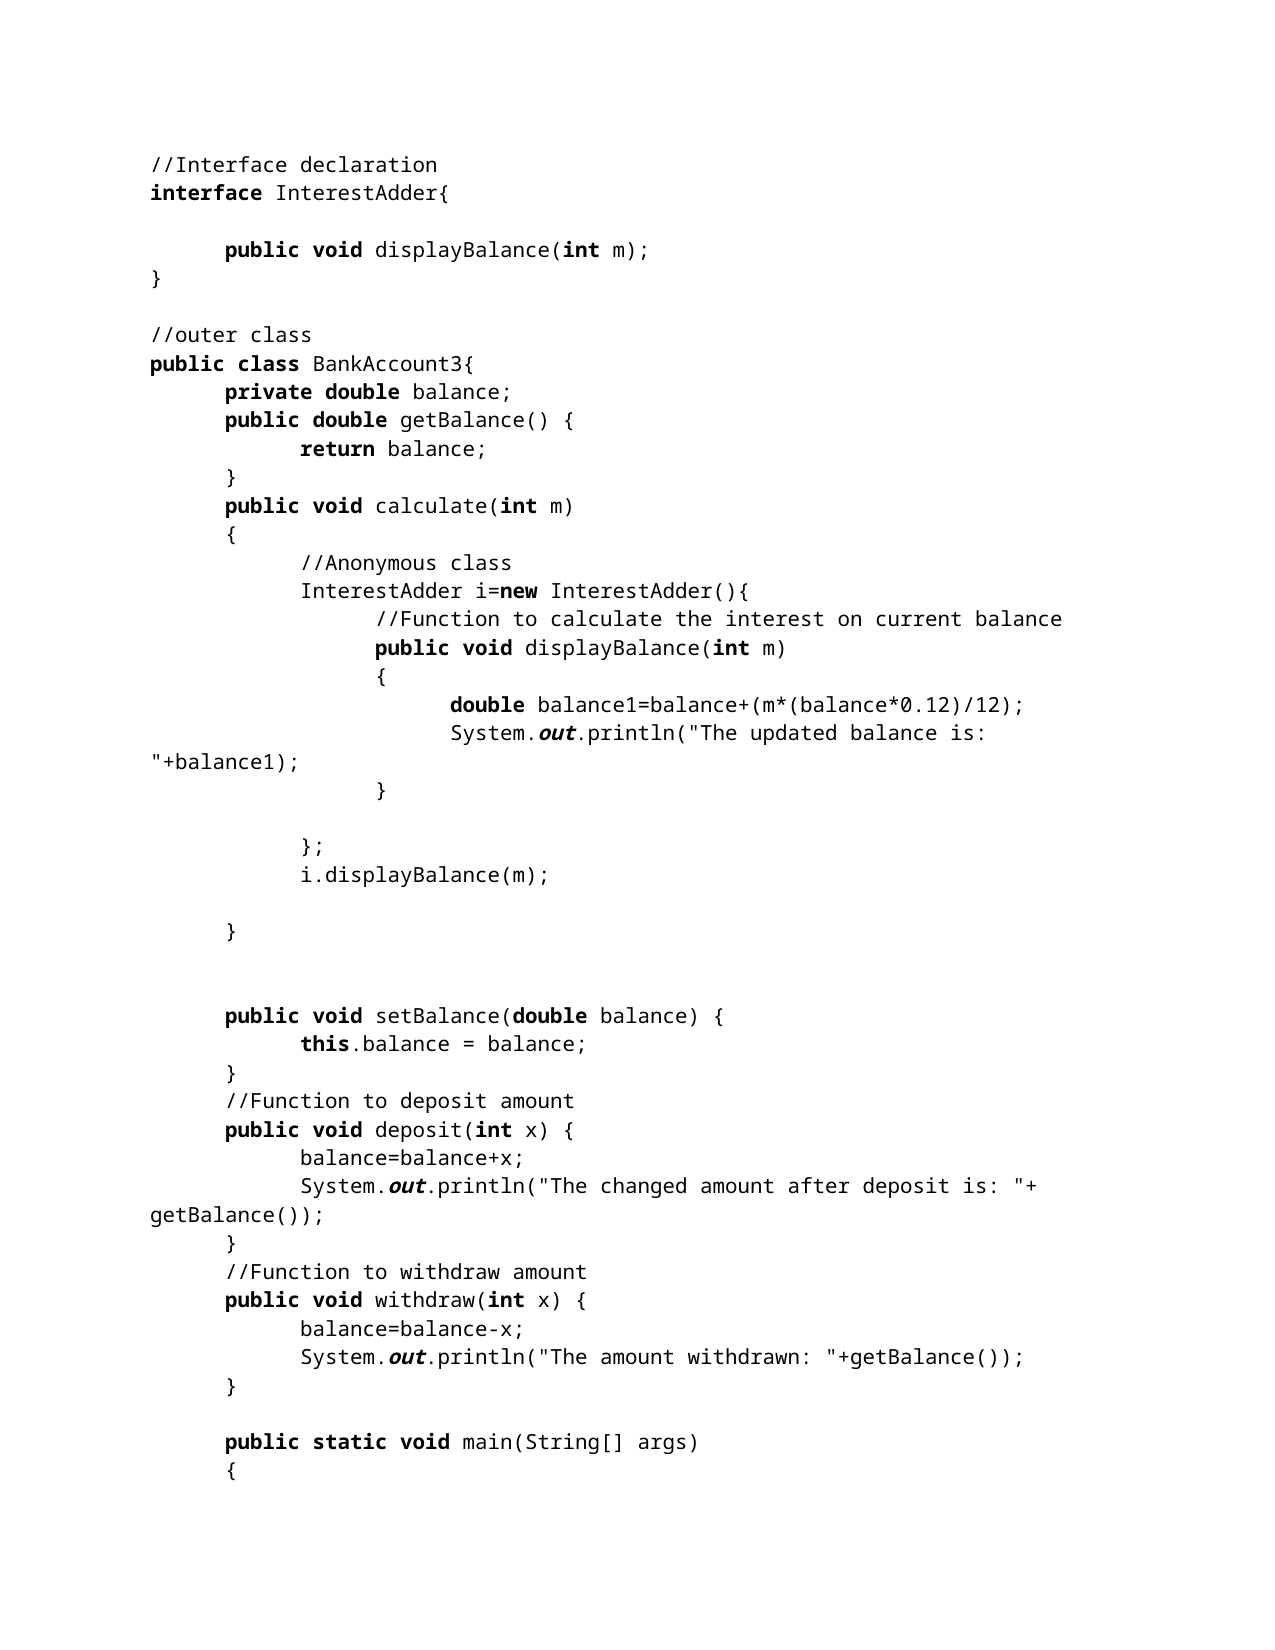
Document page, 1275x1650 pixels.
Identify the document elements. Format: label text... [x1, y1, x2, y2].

text } [150, 263, 1125, 292]
text } [150, 917, 1125, 945]
text return balance; [150, 434, 1125, 462]
text this.balance = balance; [150, 1029, 1125, 1058]
text } [150, 462, 1125, 491]
text System.out.println("The updated balance is: "+balance1); [150, 718, 1125, 775]
text { [150, 1456, 1125, 1484]
text } [150, 1371, 1125, 1399]
text } [150, 1058, 1125, 1086]
text i.displayBalance(m); [150, 860, 1125, 888]
text } [150, 1228, 1125, 1257]
text //Function to deposit amount [150, 1086, 1125, 1115]
text interface InterestAdder{ [150, 178, 1125, 207]
text public double getBalance() { [150, 406, 1125, 434]
text public void setBalance(double balance) { [150, 1001, 1125, 1029]
text //Anonymous class [150, 548, 1125, 576]
text System.out.println("The changed amount after deposit is: "+ getBalance()); [150, 1172, 1125, 1228]
text public void calculate(int m) [150, 491, 1125, 519]
text public void displayBalance(int m) [150, 633, 1125, 661]
text public void withdraw(int x) { [150, 1285, 1125, 1314]
text public static void main(String[] args) [150, 1427, 1125, 1456]
text System.out.println("The amount withdrawn: "+getBalance()); [150, 1342, 1125, 1371]
text double balance1=balance+(m*(balance*0.12)/12); [150, 690, 1125, 718]
text public class BankAccount3{ [150, 349, 1125, 377]
text InterestAdder i=new InterestAdder(){ [150, 576, 1125, 604]
text public void displayBalance(int m); [150, 235, 1125, 263]
text //Function to withdraw amount [150, 1257, 1125, 1285]
text public void deposit(int x) { [150, 1115, 1125, 1143]
text }; [150, 832, 1125, 860]
text //Function to calculate the interest on current balance [150, 604, 1125, 633]
text balance=balance-x; [150, 1314, 1125, 1342]
text balance=balance+x; [150, 1143, 1125, 1172]
text private double balance; [150, 377, 1125, 406]
text { [150, 519, 1125, 548]
text { [150, 661, 1125, 690]
text //Interface declaration [150, 150, 1125, 178]
text } [150, 775, 1125, 804]
text //outer class [150, 320, 1125, 349]
